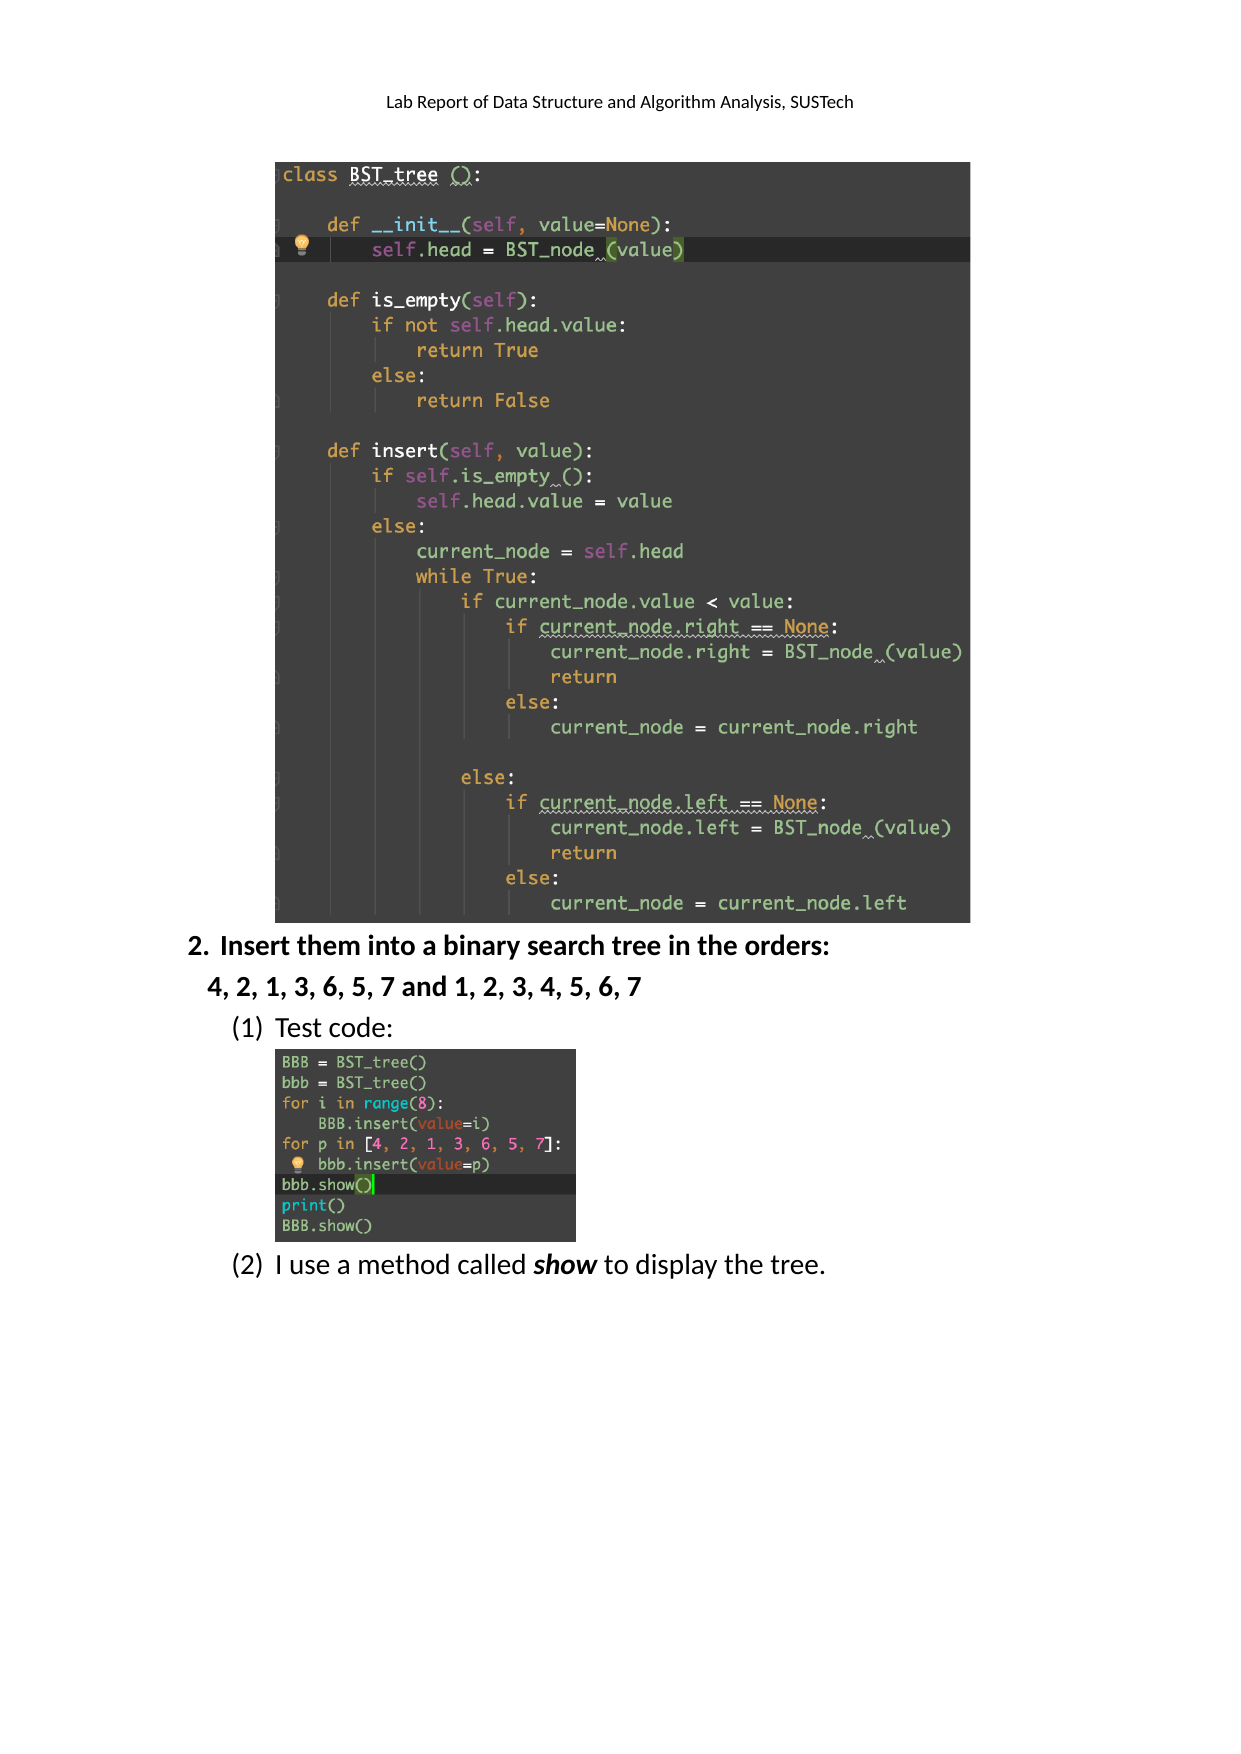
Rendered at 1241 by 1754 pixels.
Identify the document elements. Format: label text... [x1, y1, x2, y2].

list I use a method called show to display the tree. [231, 1246, 1053, 1281]
list Test code: [231, 1009, 1053, 1044]
list Insert them into a binary search tree in the orders: [187, 927, 1053, 962]
text 4, 2, 1, 3, 6, 5, 7 and 1, 2, 3, 4, 5, 6, 7 [187, 968, 1053, 1003]
picture [275, 1049, 576, 1242]
picture [275, 162, 971, 923]
